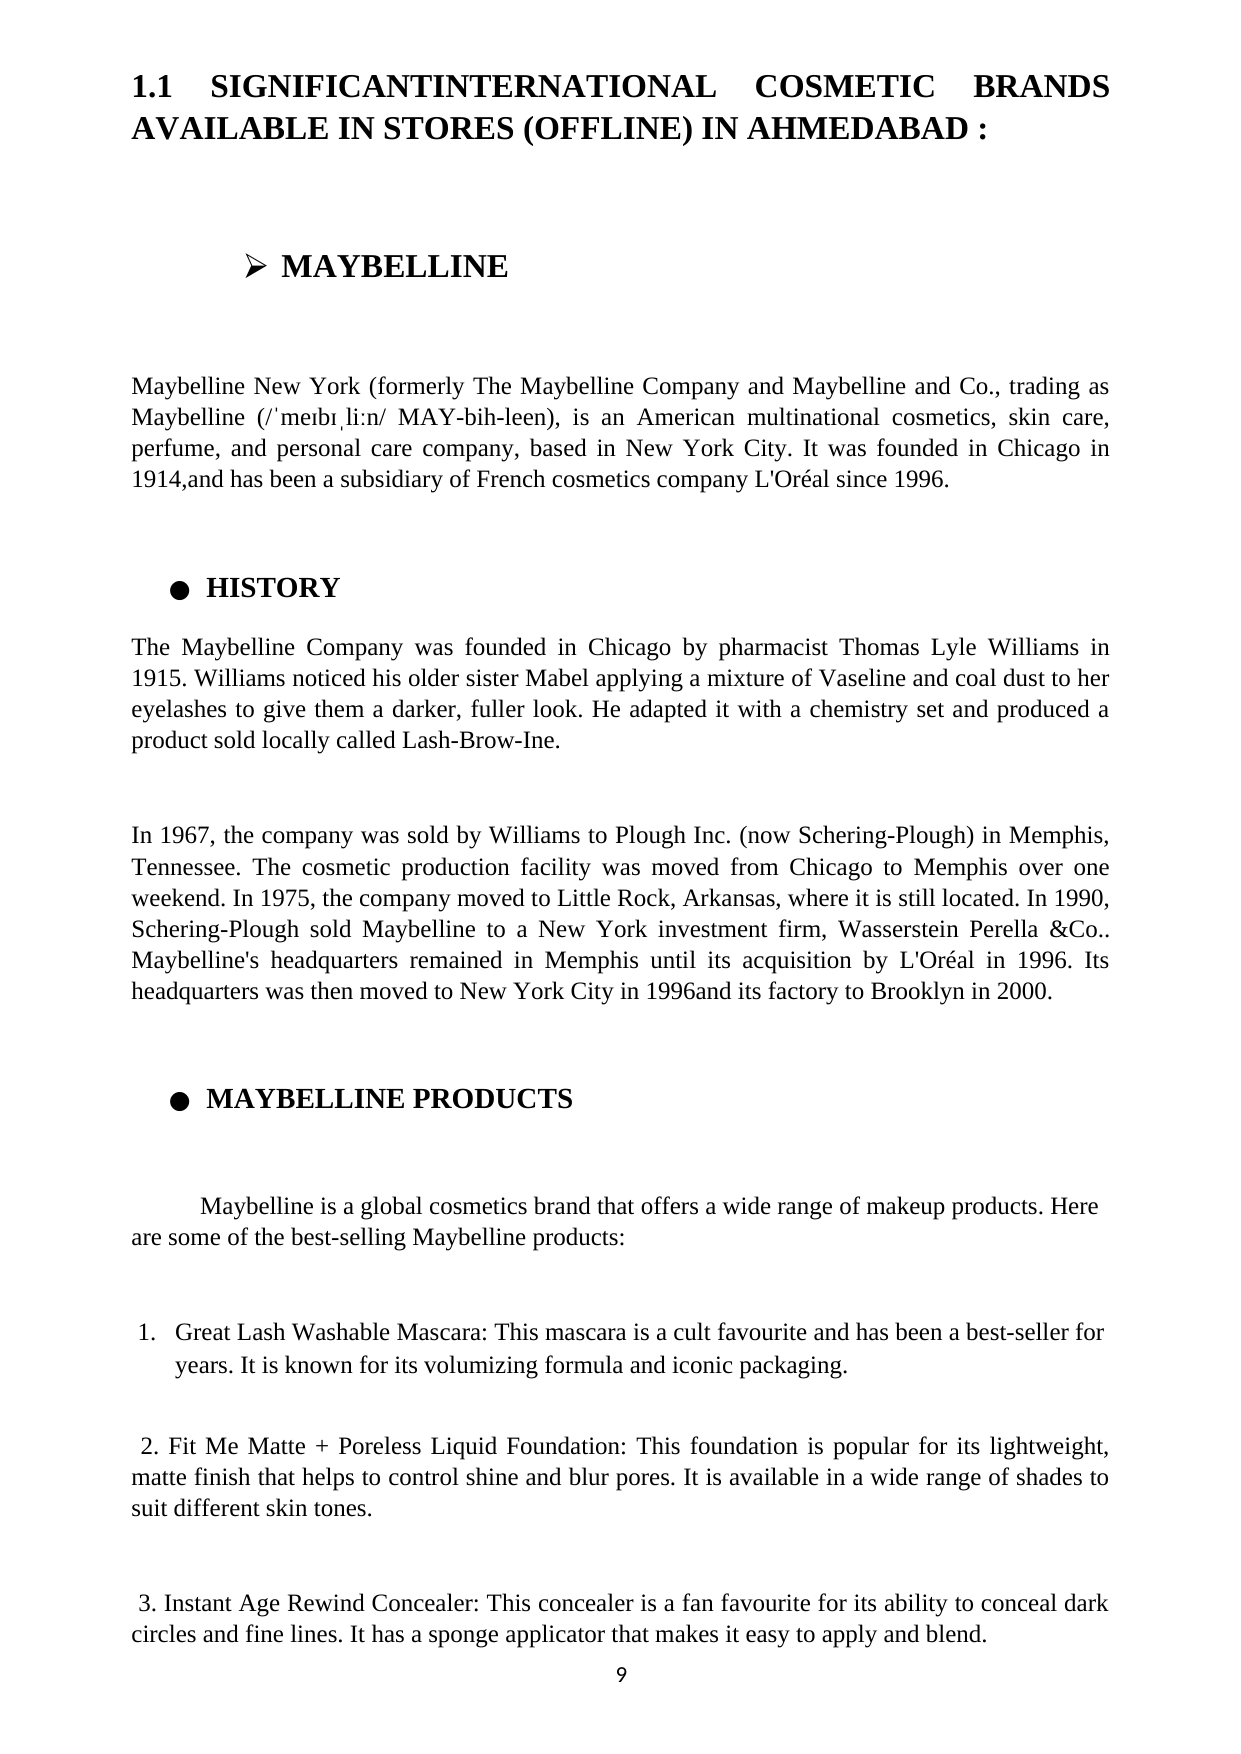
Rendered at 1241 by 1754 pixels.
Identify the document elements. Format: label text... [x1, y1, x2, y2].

text 3. Instant Age Rewind Concealer: This concealer is a fan favourite for its ability to conceal dark circles and fine lines. It has a sponge applicator that makes it easy to apply and blend. [131, 1588, 1111, 1648]
text Maybelline is a global cosmetics brand that offers a wide range of makeup products. Here are some of the best-selling Maybelline products: [131, 1191, 1111, 1251]
list HISTORY [169, 560, 1111, 611]
list Great Lash Washable Mascara: This mascara is a cult favourite and has been a best-seller for years. It is known for its volumizing formula and iconic packaging. [137, 1317, 1111, 1379]
text In 1967, the company was sold by Williams to Plough Inc. (now Schering-Plough) in Memphis, Tennessee. The cosmetic production facility was moved from Chicago to Memphis over one weekend. In 1975, the company moved to Little Rock, Arkansas, where it is still located. In 1990, Schering-Plough sold Maybelline to a New York investment firm, Wasserstein Perella &Co.. Maybelline's headquarters remained in Memphis until its acquisition by L'Oréal in 1996. Its headquarters was then moved to New York City in 1996and its factory to Brooklyn in 2000. [131, 821, 1111, 1004]
text 2. Fit Me Matte + Poreless Liquid Foundation: This foundation is popular for its lightweight, matte finish that helps to control shine and blur pores. It is available in a wide range of shades to suit different skin tones. [131, 1431, 1111, 1522]
text 1.1 SIGNIFICANTINTERNATIONAL COSMETIC BRANDS AVAILABLE IN STORES (OFFLINE) IN AHMEDABAD : [131, 67, 1111, 146]
list MAYBELLINE PRODUCTS [169, 1071, 1111, 1122]
text The Maybelline Company was founded in Chicago by pharmacist Thomas Lyle Williams in 1915. Williams noticed his older sister Mabel applying a mixture of Vaseline and coal dust to her eyelashes to give them a darker, fuller look. He adapted it with a chemistry set and produced a product sold locally called Lash-Brow-Ine. [131, 632, 1111, 754]
text Maybelline New York (formerly The Maybelline Company and Maybelline and Co., trading as Maybelline (/ˈmeɪbɪˌliːn/ MAY-bih-leen), is an American multinational cosmetics, skin care, perfume, and personal care company, based in New York City. It was founded in Chicago in 1914,and has been a subsidiary of French cosmetics company L'Oréal since 1996. [131, 371, 1111, 493]
list MAYBELLINE [244, 228, 1111, 297]
